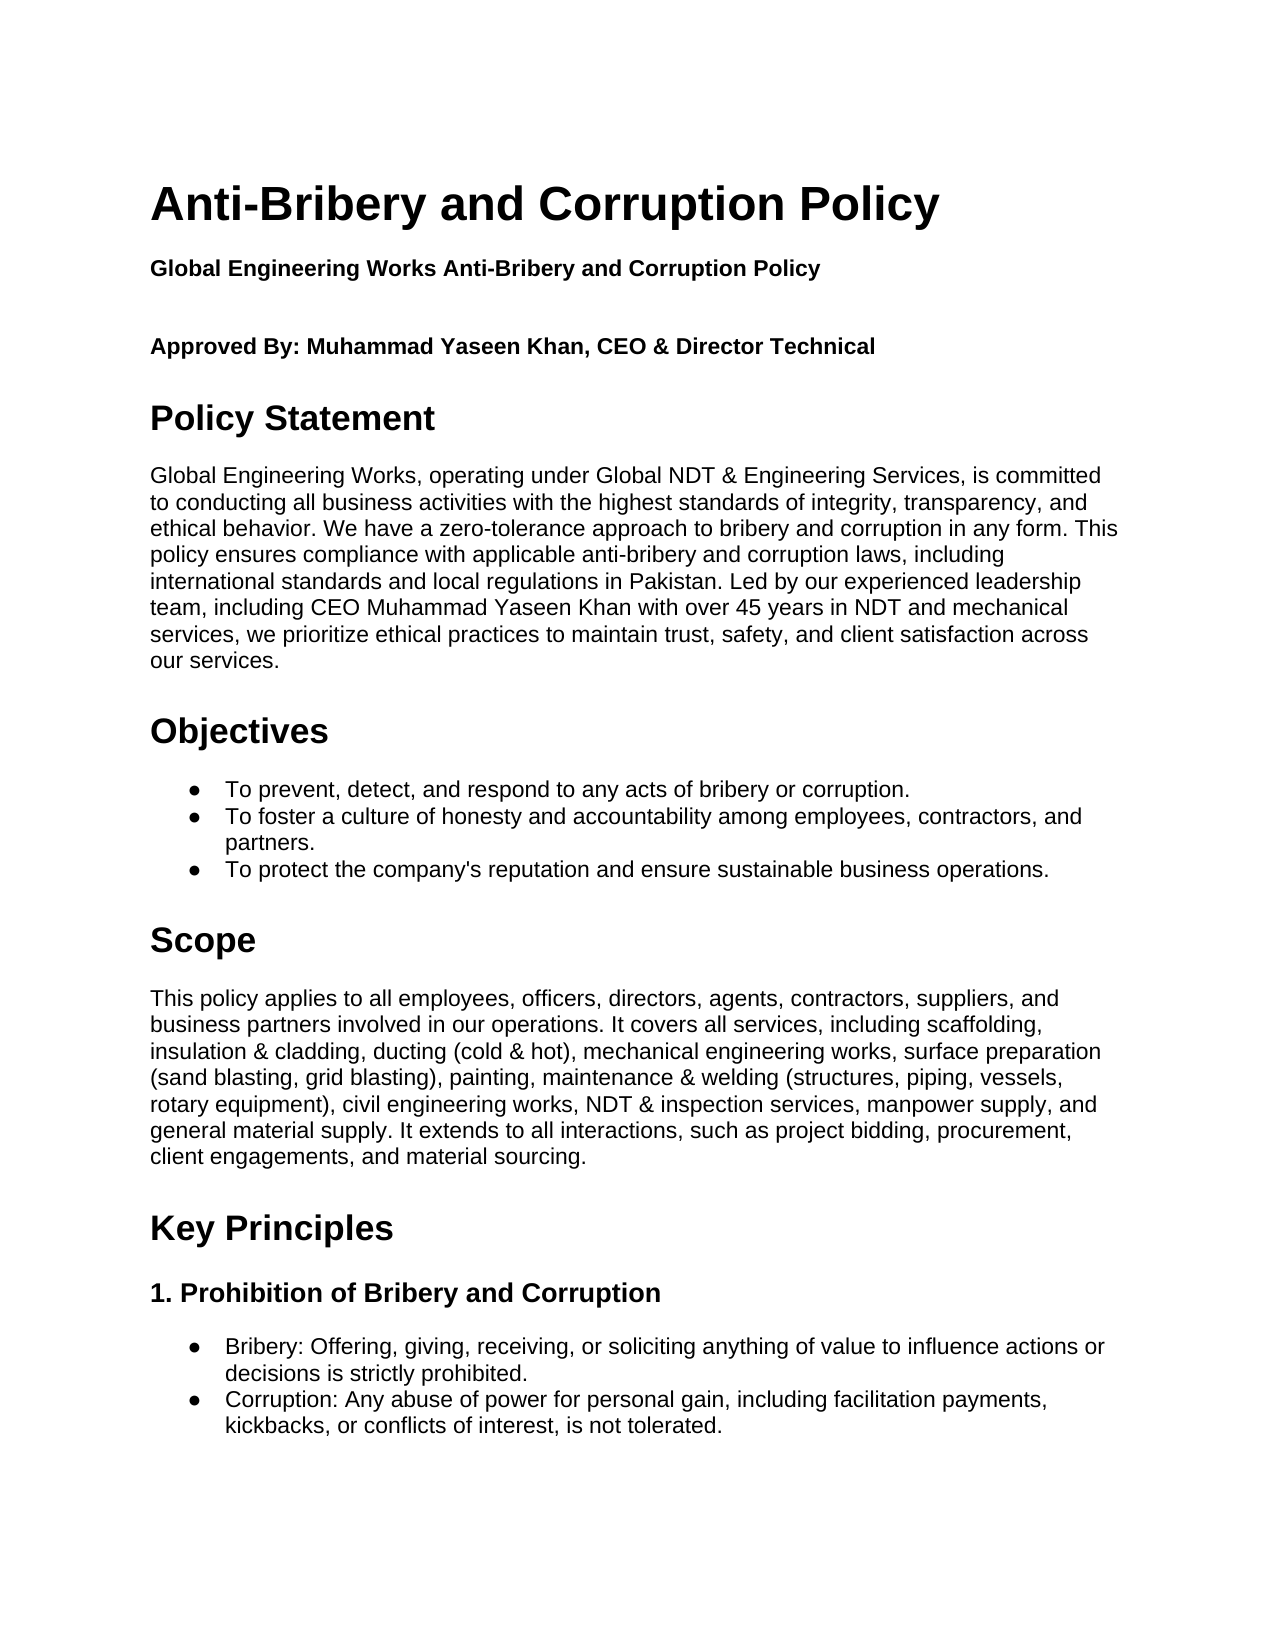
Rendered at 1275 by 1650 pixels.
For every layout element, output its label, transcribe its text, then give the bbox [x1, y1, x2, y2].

subtitle Scope [150, 919, 1125, 960]
list To prevent, detect, and respond to any acts of bribery or corruption. [187, 776, 1125, 803]
list To foster a culture of honesty and accountability among employees, contractors, and partners. [187, 803, 1125, 856]
list Bribery: Offering, giving, receiving, or soliciting anything of value to influence actions or decisions is strictly prohibited. [187, 1333, 1125, 1386]
text Approved By: Muhammad Yaseen Khan, CEO & Director Technical [150, 333, 1125, 359]
subtitle Objectives [150, 711, 1125, 751]
subtitle Key Principles [150, 1207, 1125, 1248]
subtitle Policy Statement [150, 397, 1125, 437]
list Corruption: Any abuse of power for personal gain, including facilitation payments, kickbacks, or conflicts of interest, is not tolerated. [187, 1386, 1125, 1439]
text This policy applies to all employees, officers, directors, agents, contractors, suppliers, and business partners involved in our operations. It covers all services, including scaffolding, insulation & cladding, ducting (cold & hot), mechanical engineering works, surface preparation (sand blasting, grid blasting), painting, maintenance & welding (structures, piping, vessels, rotary equipment), civil engineering works, NDT & inspection services, manpower supply, and general material supply. It extends to all interactions, such as project bidding, procurement, client engagements, and material sourcing. [150, 985, 1125, 1169]
subtitle 1. Prohibition of Bribery and Corruption [150, 1277, 1125, 1308]
text Global Engineering Works, operating under Global NDT & Engineering Services, is committed to conducting all business activities with the highest standards of integrity, transparency, and ethical behavior. We have a zero-tolerance approach to bribery and corruption in any form. This policy ensures compliance with applicable anti-bribery and corruption laws, including international standards and local regulations in Pakistan. Led by our experienced leadership team, including CEO Muhammad Yaseen Khan with over 45 years in NDT and mechanical services, we prioritize ethical practices to maintain trust, safety, and client satisfaction across our services. [150, 462, 1125, 673]
list To protect the company's reputation and ensure sustainable business operations. [187, 856, 1125, 882]
text Global Engineering Works Anti-Bribery and Corruption Policy [150, 255, 1125, 308]
subtitle Anti-Bribery and Corruption Policy [150, 175, 1125, 230]
